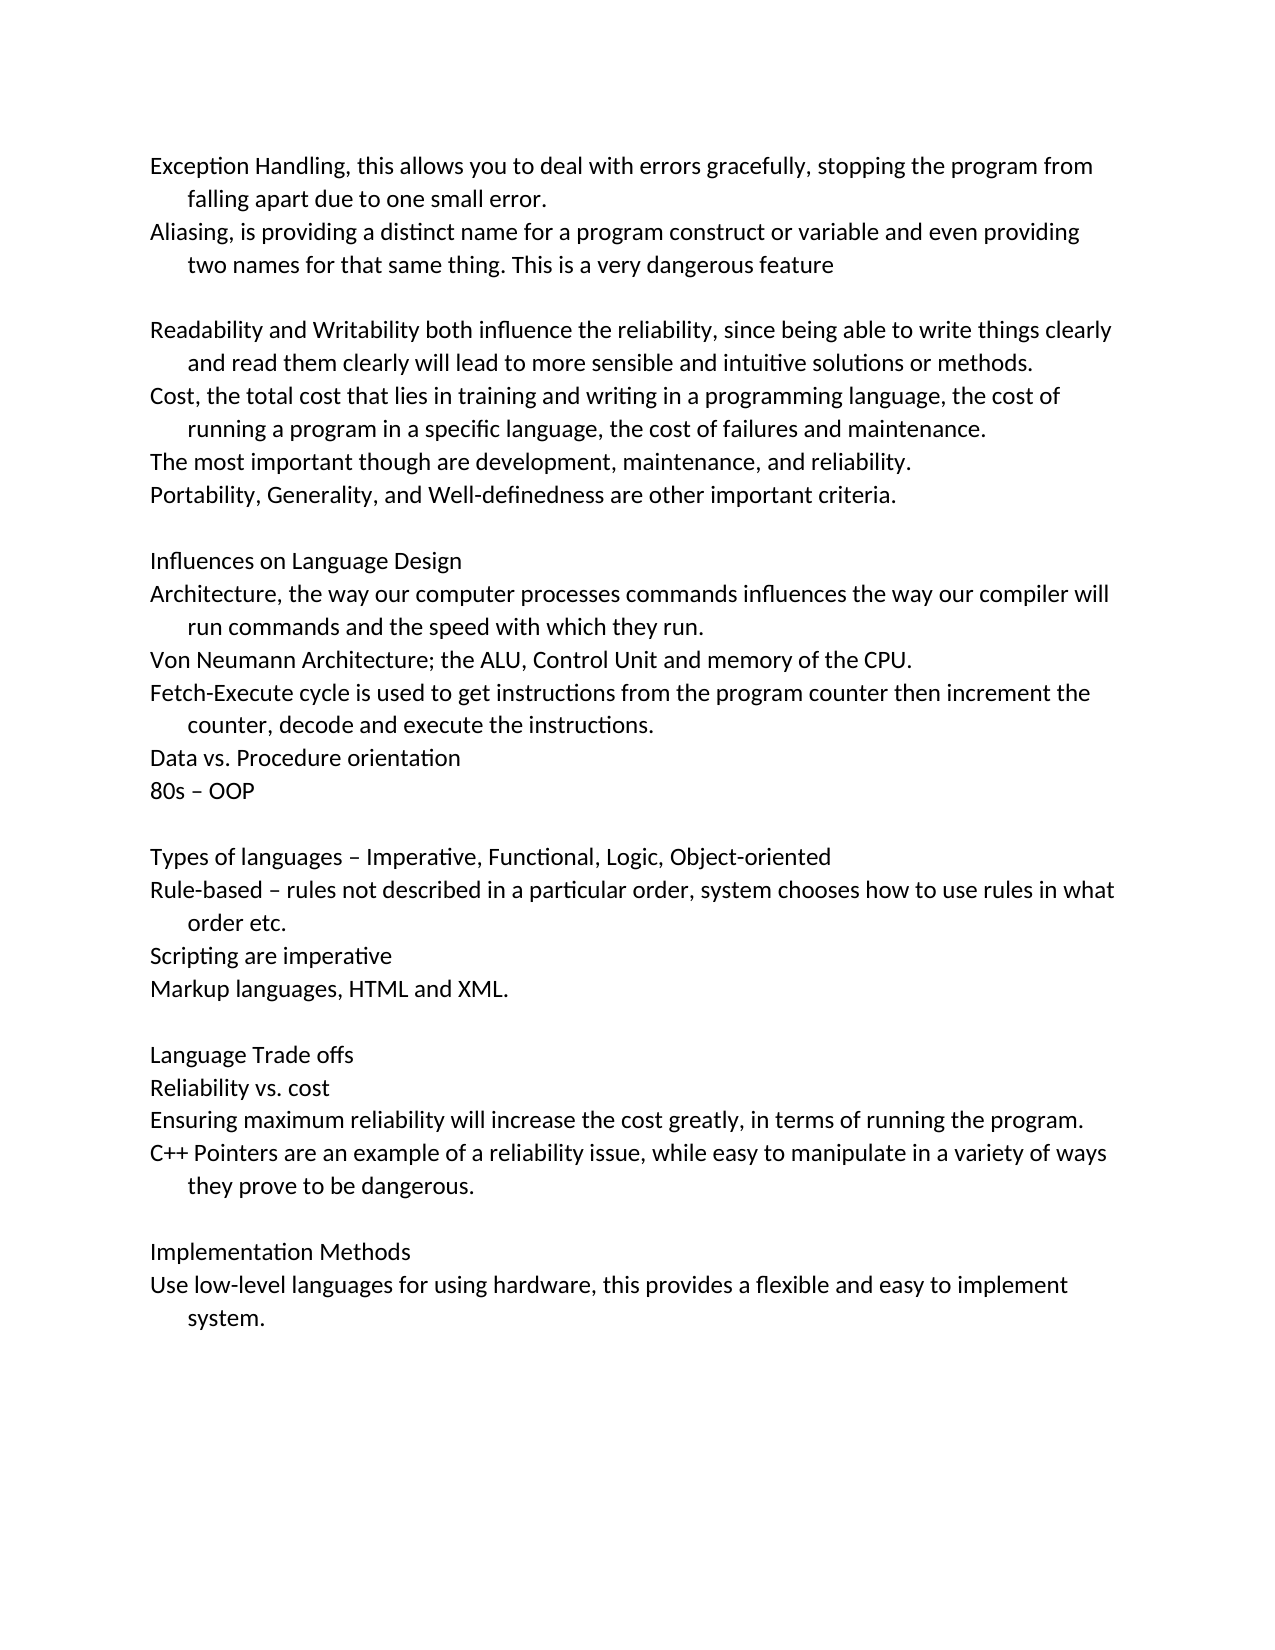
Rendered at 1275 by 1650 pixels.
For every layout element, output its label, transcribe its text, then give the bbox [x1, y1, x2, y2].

list Rule-based – rules not described in a particular order, system chooses how to use rules in what order etc. [150, 874, 1125, 938]
list Reliability vs. cost [150, 1072, 1125, 1102]
list C++ Pointers are an example of a reliability issue, while easy to manipulate in a variety of ways they prove to be dangerous. [150, 1137, 1125, 1201]
list Fetch-Execute cycle is used to get instructions from the program counter then increment the counter, decode and execute the instructions. [150, 677, 1125, 740]
list Cost, the total cost that lies in training and writing in a programming language, the cost of running a program in a specific language, the cost of failures and maintenance. [150, 380, 1125, 444]
list Ensuring maximum reliability will increase the cost greatly, in terms of running the program. [150, 1104, 1125, 1135]
list Use low-level languages for using hardware, this provides a flexible and easy to implement system. [150, 1269, 1125, 1333]
list The most important though are development, maintenance, and reliability. [150, 446, 1125, 477]
list Portability, Generality, and Well-definedness are other important criteria. [150, 479, 1125, 510]
list Data vs. Procedure orientation [150, 742, 1125, 773]
list Implementation Methods [150, 1236, 1125, 1267]
list Readability and Writability both influence the reliability, since being able to write things clearly and read them clearly will lead to more sensible and intuitive solutions or methods. [150, 314, 1125, 378]
list Types of languages – Imperative, Functional, Logic, Object-oriented [150, 841, 1125, 872]
list Exception Handling, this allows you to deal with errors gracefully, stopping the program from falling apart due to one small error. [150, 150, 1125, 213]
list Language Trade offs [150, 1039, 1125, 1069]
list Influences on Language Design [150, 545, 1125, 576]
list Scripting are imperative [150, 940, 1125, 971]
list Von Neumann Architecture; the ALU, Control Unit and memory of the CPU. [150, 644, 1125, 674]
list 80s – OOP [150, 775, 1125, 806]
list Architecture, the way our computer processes commands influences the way our compiler will run commands and the speed with which they run. [150, 578, 1125, 641]
list Markup languages, HTML and XML. [150, 973, 1125, 1003]
list Aliasing, is providing a distinct name for a program construct or variable and even providing two names for that same thing. This is a very dangerous feature [150, 216, 1125, 279]
